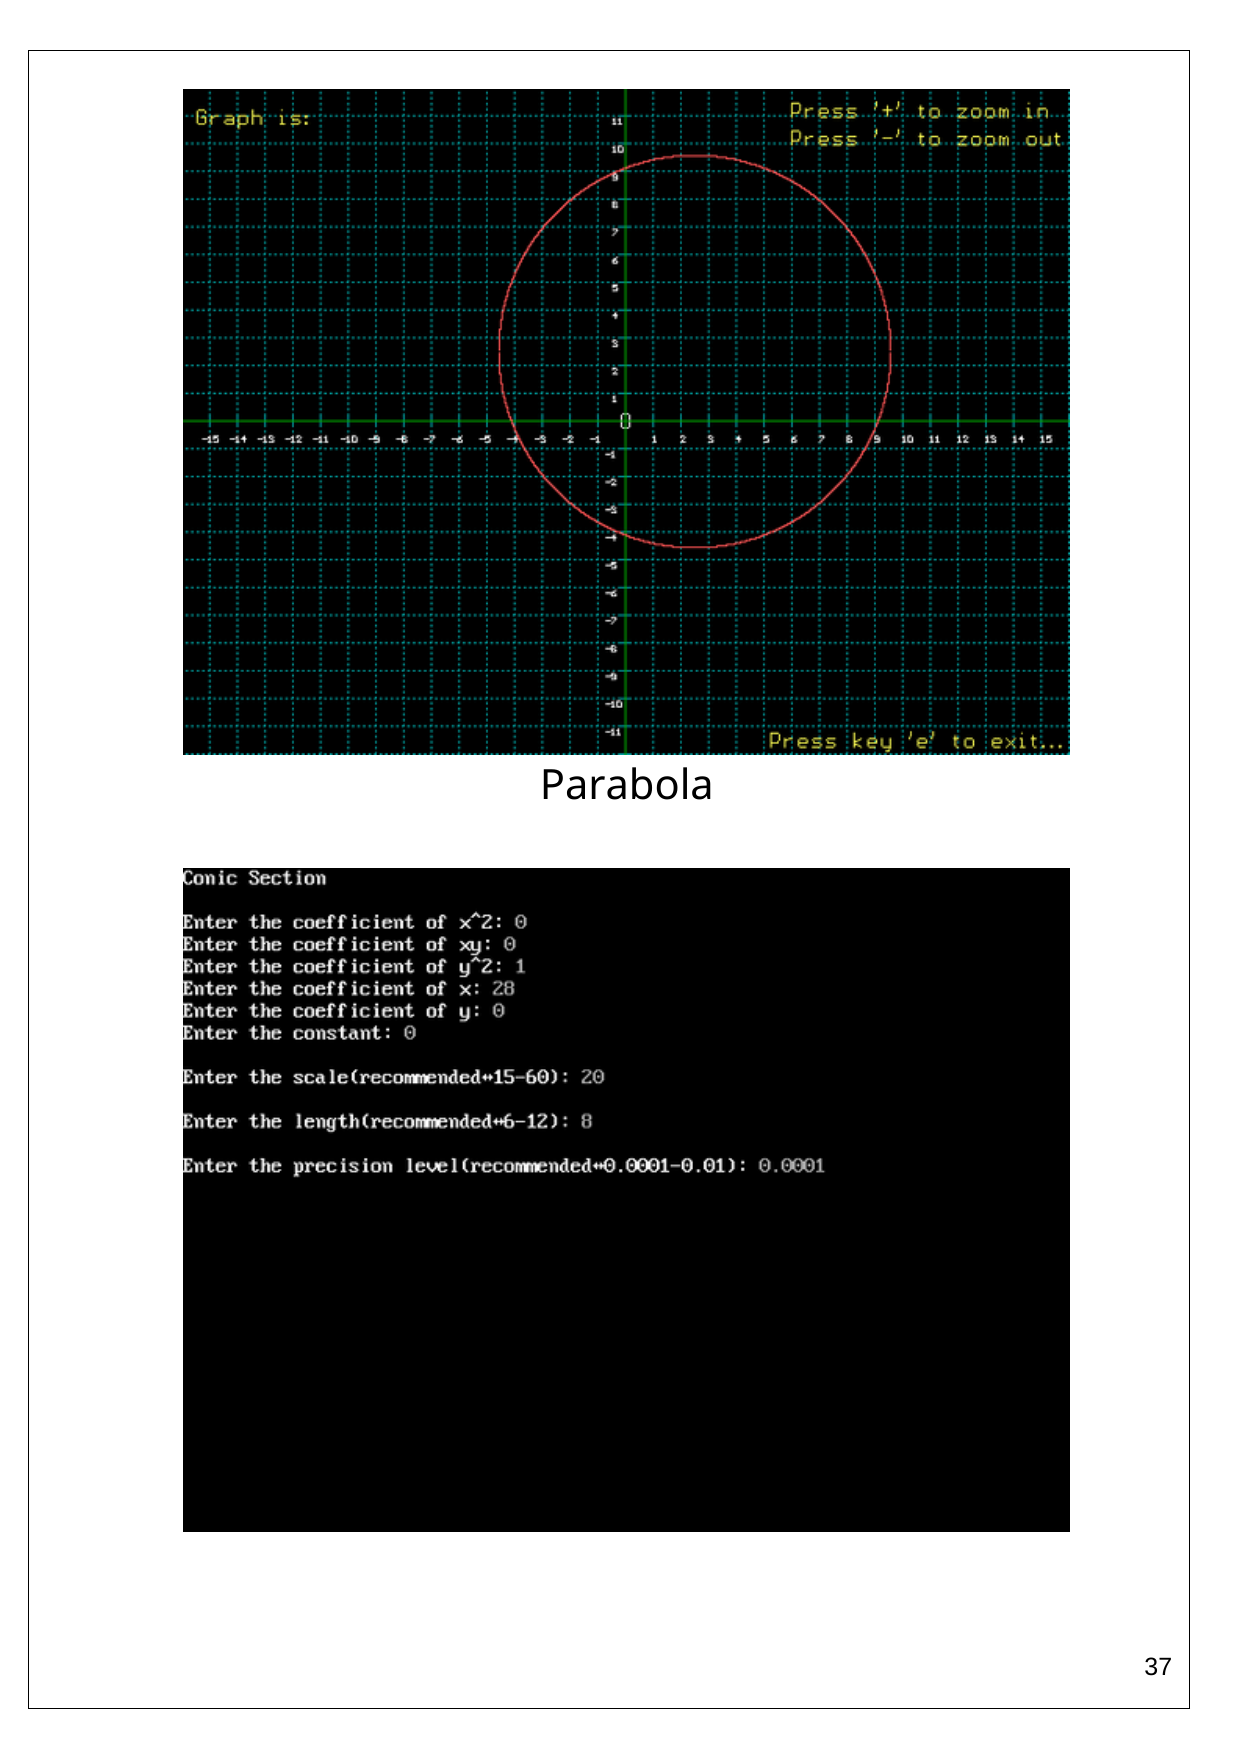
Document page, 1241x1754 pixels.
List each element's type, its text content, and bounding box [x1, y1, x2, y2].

picture [183, 868, 1070, 1532]
text Parabola [81, 755, 1172, 812]
picture [183, 89, 1070, 755]
